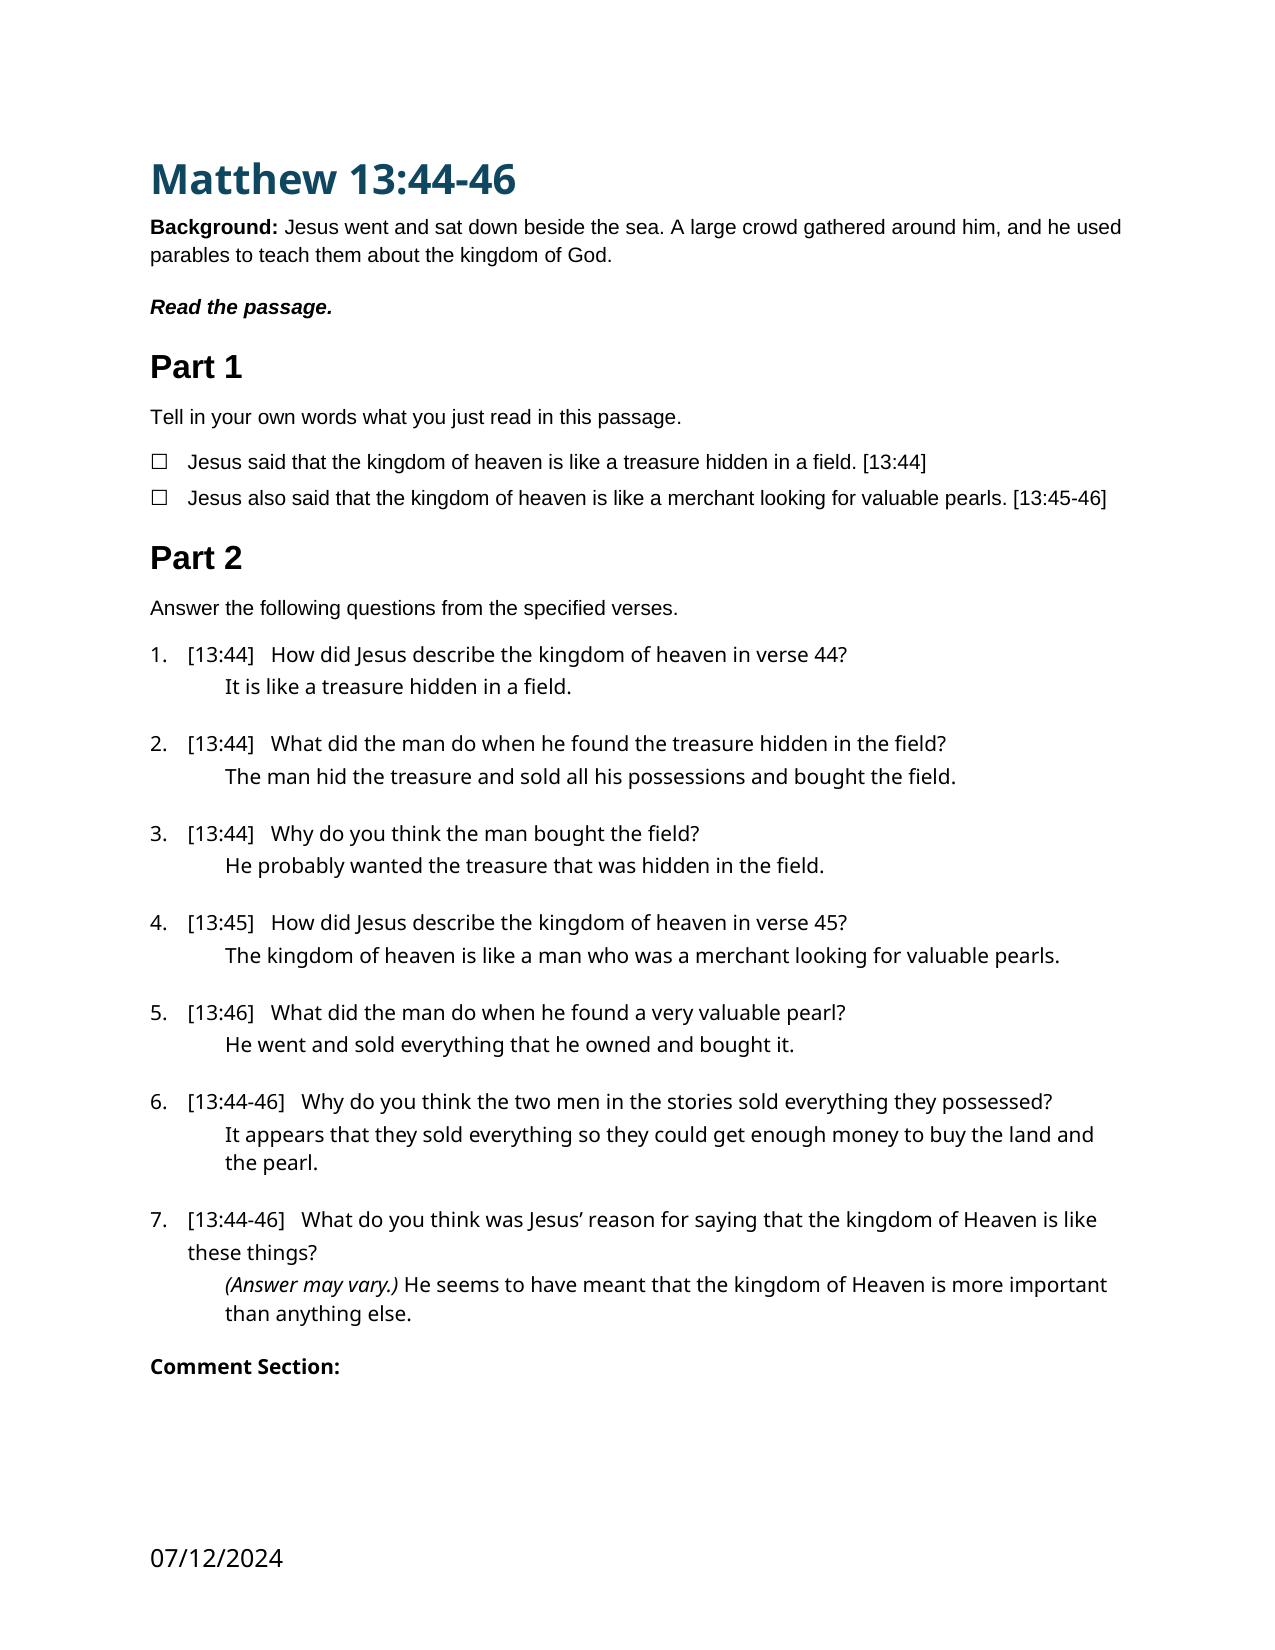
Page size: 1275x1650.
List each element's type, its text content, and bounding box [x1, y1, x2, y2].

text It is like a treasure hidden in a field. [225, 672, 1125, 701]
subtitle Matthew 13:44-46 [150, 150, 1125, 207]
text Part 1 [150, 348, 1125, 386]
list [13:45] How did Jesus describe the kingdom of heaven in verse 45? [150, 908, 1125, 937]
text Background: Jesus went and sat down beside the sea. A large crowd gathered around him, and he used parables to teach them about the kingdom of God. [150, 215, 1125, 267]
list Jesus also said that the kingdom of heaven is like a merchant looking for valuable pearls. [13:45-46] [150, 485, 1125, 509]
text It appears that they sold everything so they could get enough money to buy the land and the pearl. [225, 1120, 1125, 1177]
text He probably wanted the treasure that was hidden in the field. [225, 851, 1125, 880]
list [13:44] How did Jesus describe the kingdom of heaven in verse 44? [150, 640, 1125, 668]
list [13:44] What did the man do when he found the treasure hidden in the field? [150, 729, 1125, 758]
text Read the passage. [150, 295, 1125, 319]
list [13:44-46] Why do you think the two men in the stories sold everything they possessed? [150, 1087, 1125, 1116]
text (Answer may vary.) He seems to have meant that the kingdom of Heaven is more important than anything else. [225, 1270, 1125, 1327]
text Part 2 [150, 538, 1125, 576]
list [13:44] Why do you think the man bought the field? [150, 819, 1125, 847]
text Answer the following questions from the specified verses. [150, 595, 1125, 619]
list [13:44-46] What do you think was Jesus’ reason for saying that the kingdom of Heaven is like these things? [150, 1205, 1125, 1266]
text The kingdom of heaven is like a man who was a merchant looking for valuable pearls. [225, 941, 1125, 969]
list Jesus said that the kingdom of heaven is like a treasure hidden in a field. [13:44] [150, 449, 1125, 473]
text He went and sold everything that he owned and bought it. [225, 1030, 1125, 1059]
list [13:46] What did the man do when he found a very valuable pearl? [150, 998, 1125, 1026]
text Tell in your own words what you just read in this passage. [150, 405, 1125, 429]
text Comment Section: [150, 1352, 1125, 1381]
text The man hid the treasure and sold all his possessions and bought the field. [225, 762, 1125, 790]
